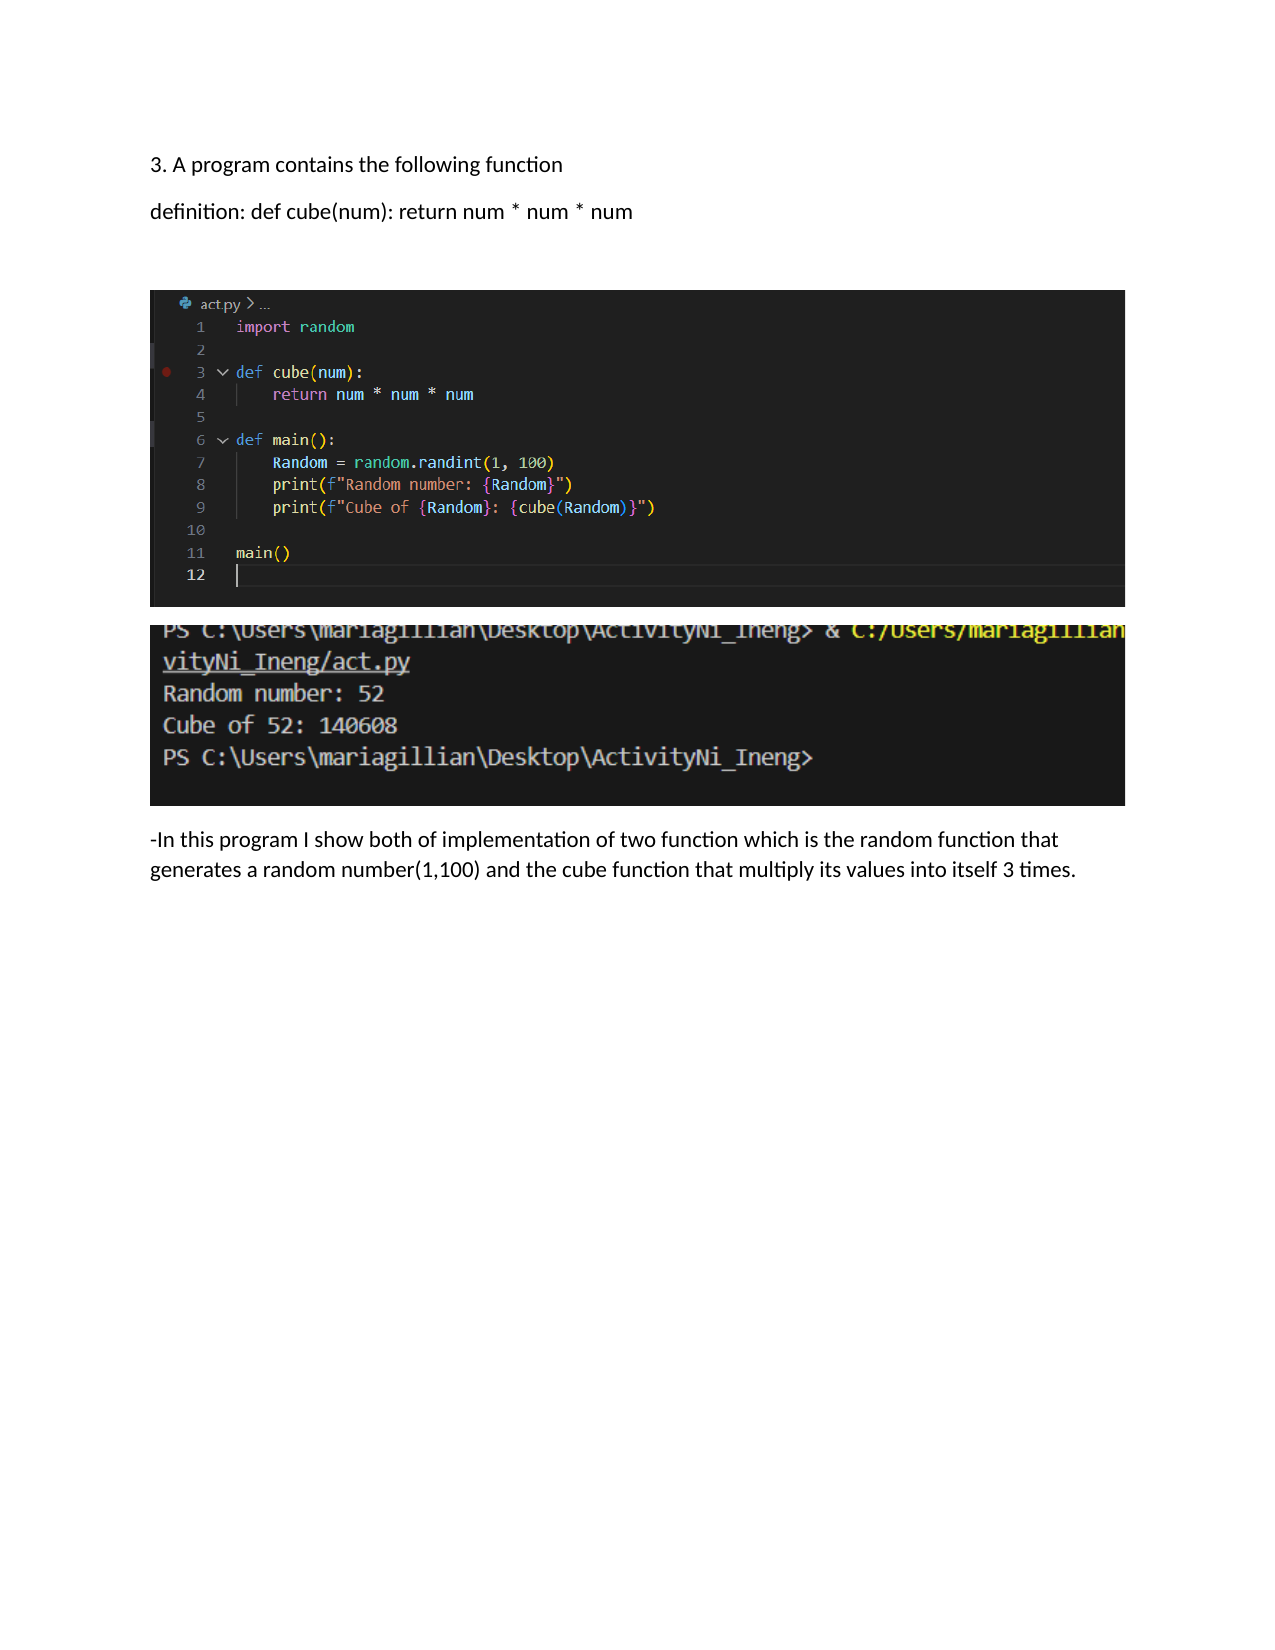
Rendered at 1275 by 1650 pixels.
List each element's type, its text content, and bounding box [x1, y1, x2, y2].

picture [150, 290, 1125, 607]
text definition: def cube(num): return num * num * num [150, 197, 1125, 225]
picture [150, 625, 1125, 806]
text 3. A program contains the following function [150, 150, 1125, 178]
text -In this program I show both of implementation of two function which is the random function that generates a random number(1,100) and the cube function that multiply its values into itself 3 times. [150, 825, 1125, 883]
